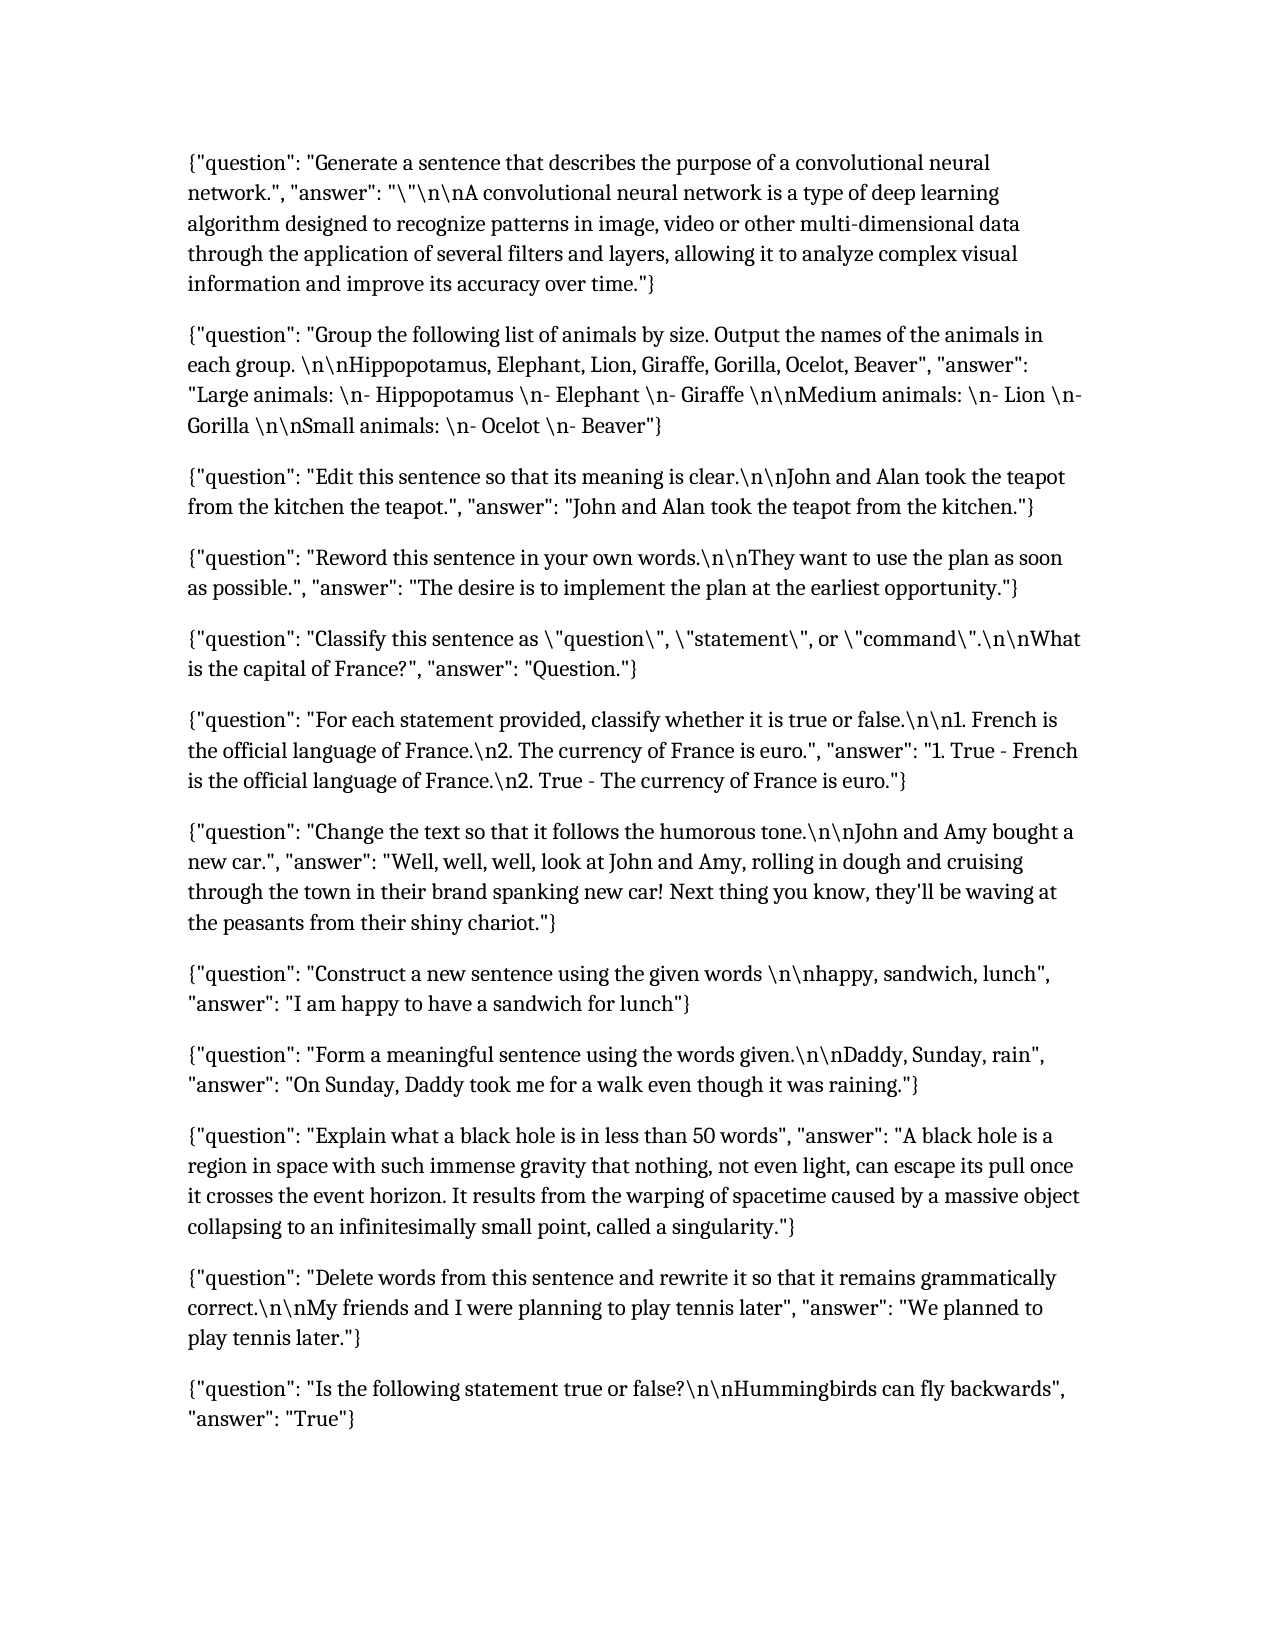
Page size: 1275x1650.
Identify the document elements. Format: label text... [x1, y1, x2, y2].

text {"question": "Edit this sentence so that its meaning is clear.\n\nJohn and Alan took the teapot from the kitchen the teapot.", "answer": "John and Alan took the teapot from the kitchen."} [187, 463, 1087, 520]
text {"question": "Explain what a black hole is in less than 50 words", "answer": "A black hole is a region in space with such immense gravity that nothing, not even light, can escape its pull once it crosses the event horizon. It results from the warping of spacetime caused by a massive object collapsing to an infinitesimally small point, called a singularity."} [187, 1123, 1087, 1240]
text {"question": "Generate a sentence that describes the purpose of a convolutional neural network.", "answer": "\"\n\nA convolutional neural network is a type of deep learning algorithm designed to recognize patterns in image, video or other multi-dimensional data through the application of several filters and layers, allowing it to analyze complex visual information and improve its accuracy over time."} [187, 150, 1087, 297]
text {"question": "For each statement provided, classify whether it is true or false.\n\n1. French is the official language of France.\n2. The currency of France is euro.", "answer": "1. True - French is the official language of France.\n2. True - The currency of France is euro."} [187, 707, 1087, 794]
text {"question": "Form a meaningful sentence using the words given.\n\nDaddy, Sunday, rain", "answer": "On Sunday, Daddy took me for a walk even though it was raining."} [187, 1042, 1087, 1098]
text {"question": "Change the text so that it follows the humorous tone.\n\nJohn and Amy bought a new car.", "answer": "Well, well, well, look at John and Amy, rolling in dough and cruising through the town in their brand spanking new car! Next thing you know, they'll be waving at the peasants from their shiny chariot."} [187, 819, 1087, 936]
text {"question": "Is the following statement true or false?\n\nHummingbirds can fly backwards", "answer": "True"} [187, 1376, 1087, 1433]
text {"question": "Classify this sentence as \"question\", \"statement\", or \"command\".\n\nWhat is the capital of France?", "answer": "Question."} [187, 626, 1087, 683]
text {"question": "Group the following list of animals by size. Output the names of the animals in each group. \n\nHippopotamus, Elephant, Lion, Giraffe, Gorilla, Ocelot, Beaver", "answer": "Large animals: \n- Hippopotamus \n- Elephant \n- Giraffe \n\nMedium animals: \n- Lion \n- Gorilla \n\nSmall animals: \n- Ocelot \n- Beaver"} [187, 322, 1087, 439]
text {"question": "Delete words from this sentence and rewrite it so that it remains grammatically correct.\n\nMy friends and I were planning to play tennis later", "answer": "We planned to play tennis later."} [187, 1264, 1087, 1351]
text {"question": "Construct a new sentence using the given words \n\nhappy, sandwich, lunch", "answer": "I am happy to have a sandwich for lunch"} [187, 960, 1087, 1017]
text {"question": "Reword this sentence in your own words.\n\nThey want to use the plan as soon as possible.", "answer": "The desire is to implement the plan at the earliest opportunity."} [187, 545, 1087, 601]
